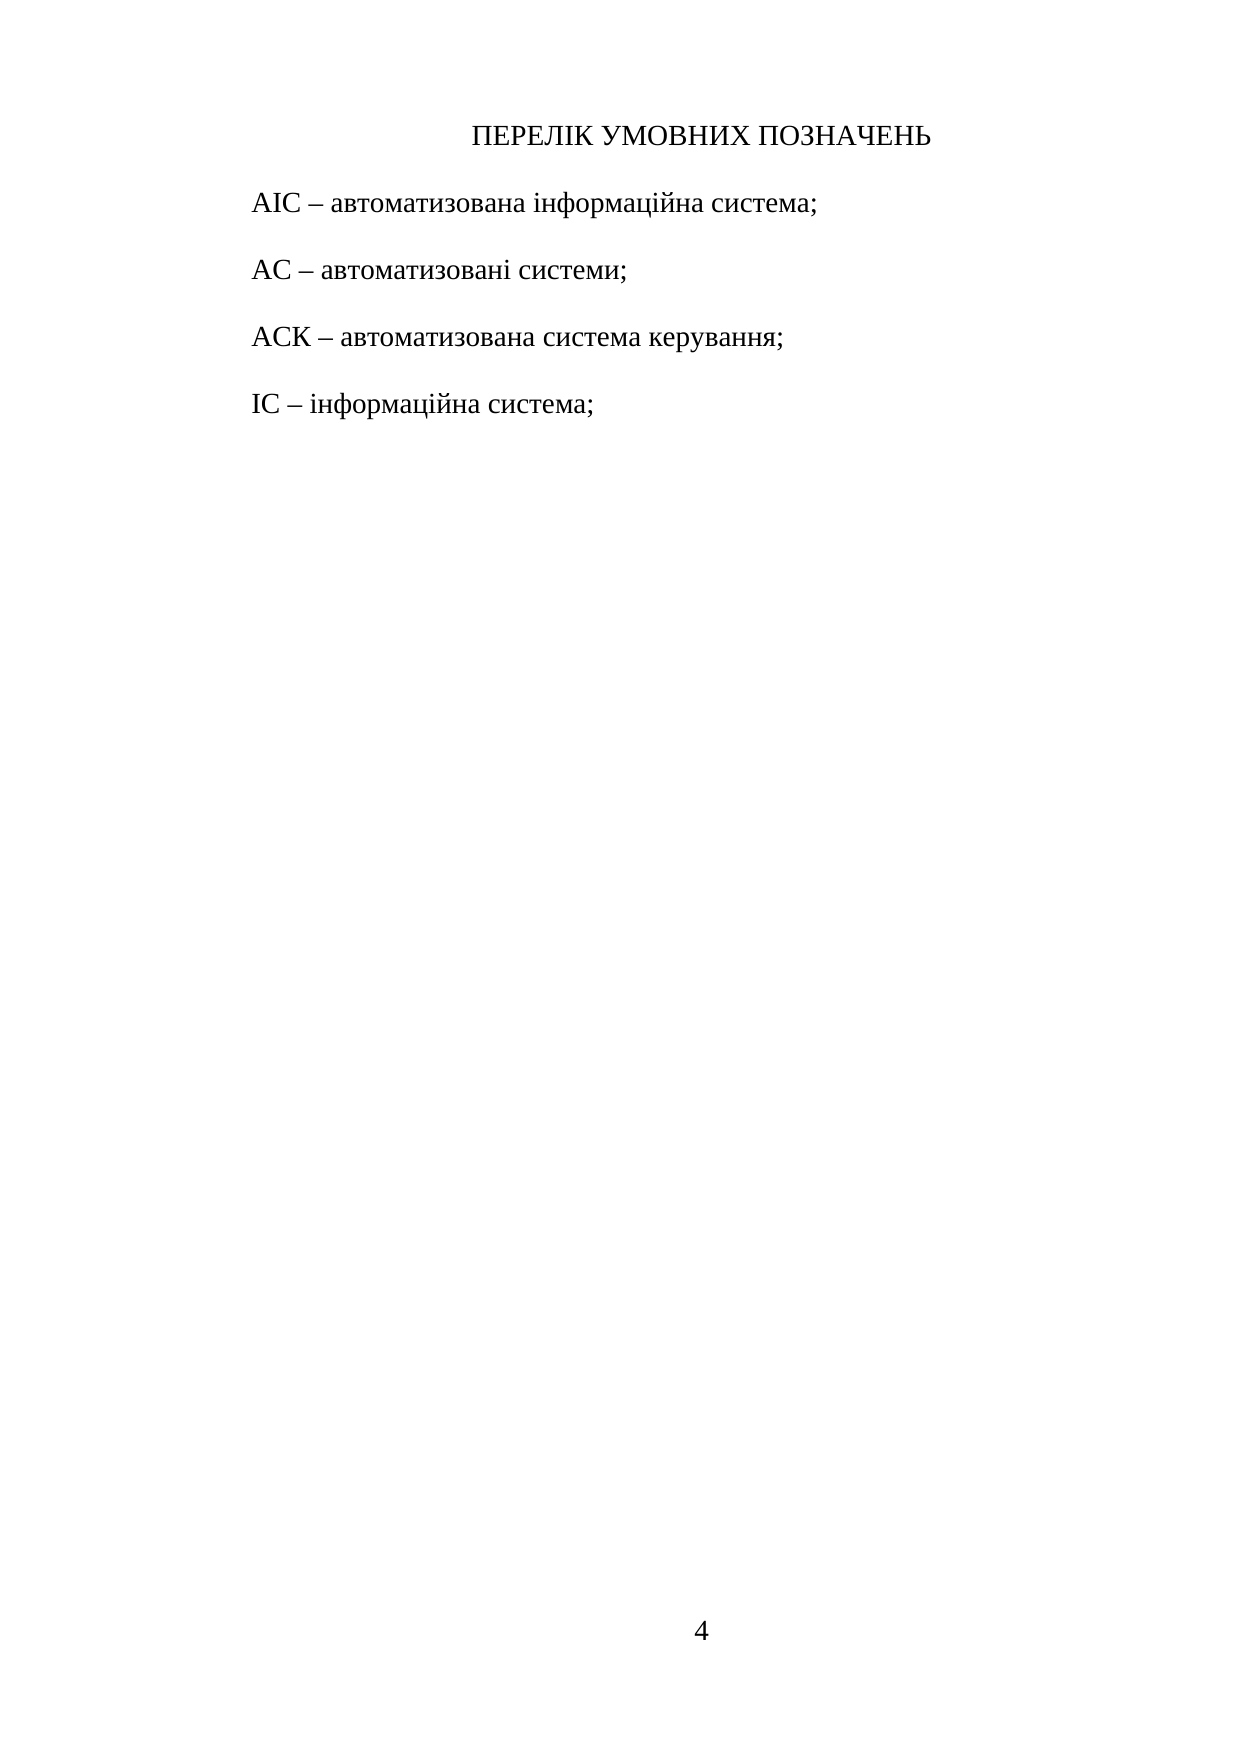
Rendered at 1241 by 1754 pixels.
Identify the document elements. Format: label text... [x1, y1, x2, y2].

text ІС – інформаційна система; [177, 386, 1152, 420]
text АІС – автоматизована інформаційна система; [177, 185, 1152, 219]
text АС – автоматизовані системи; [177, 252, 1152, 286]
text ПЕРЕЛІК УМОВНИХ ПОЗНАЧЕНЬ [177, 118, 1152, 152]
text АСК – автоматизована система керування; [177, 319, 1152, 353]
